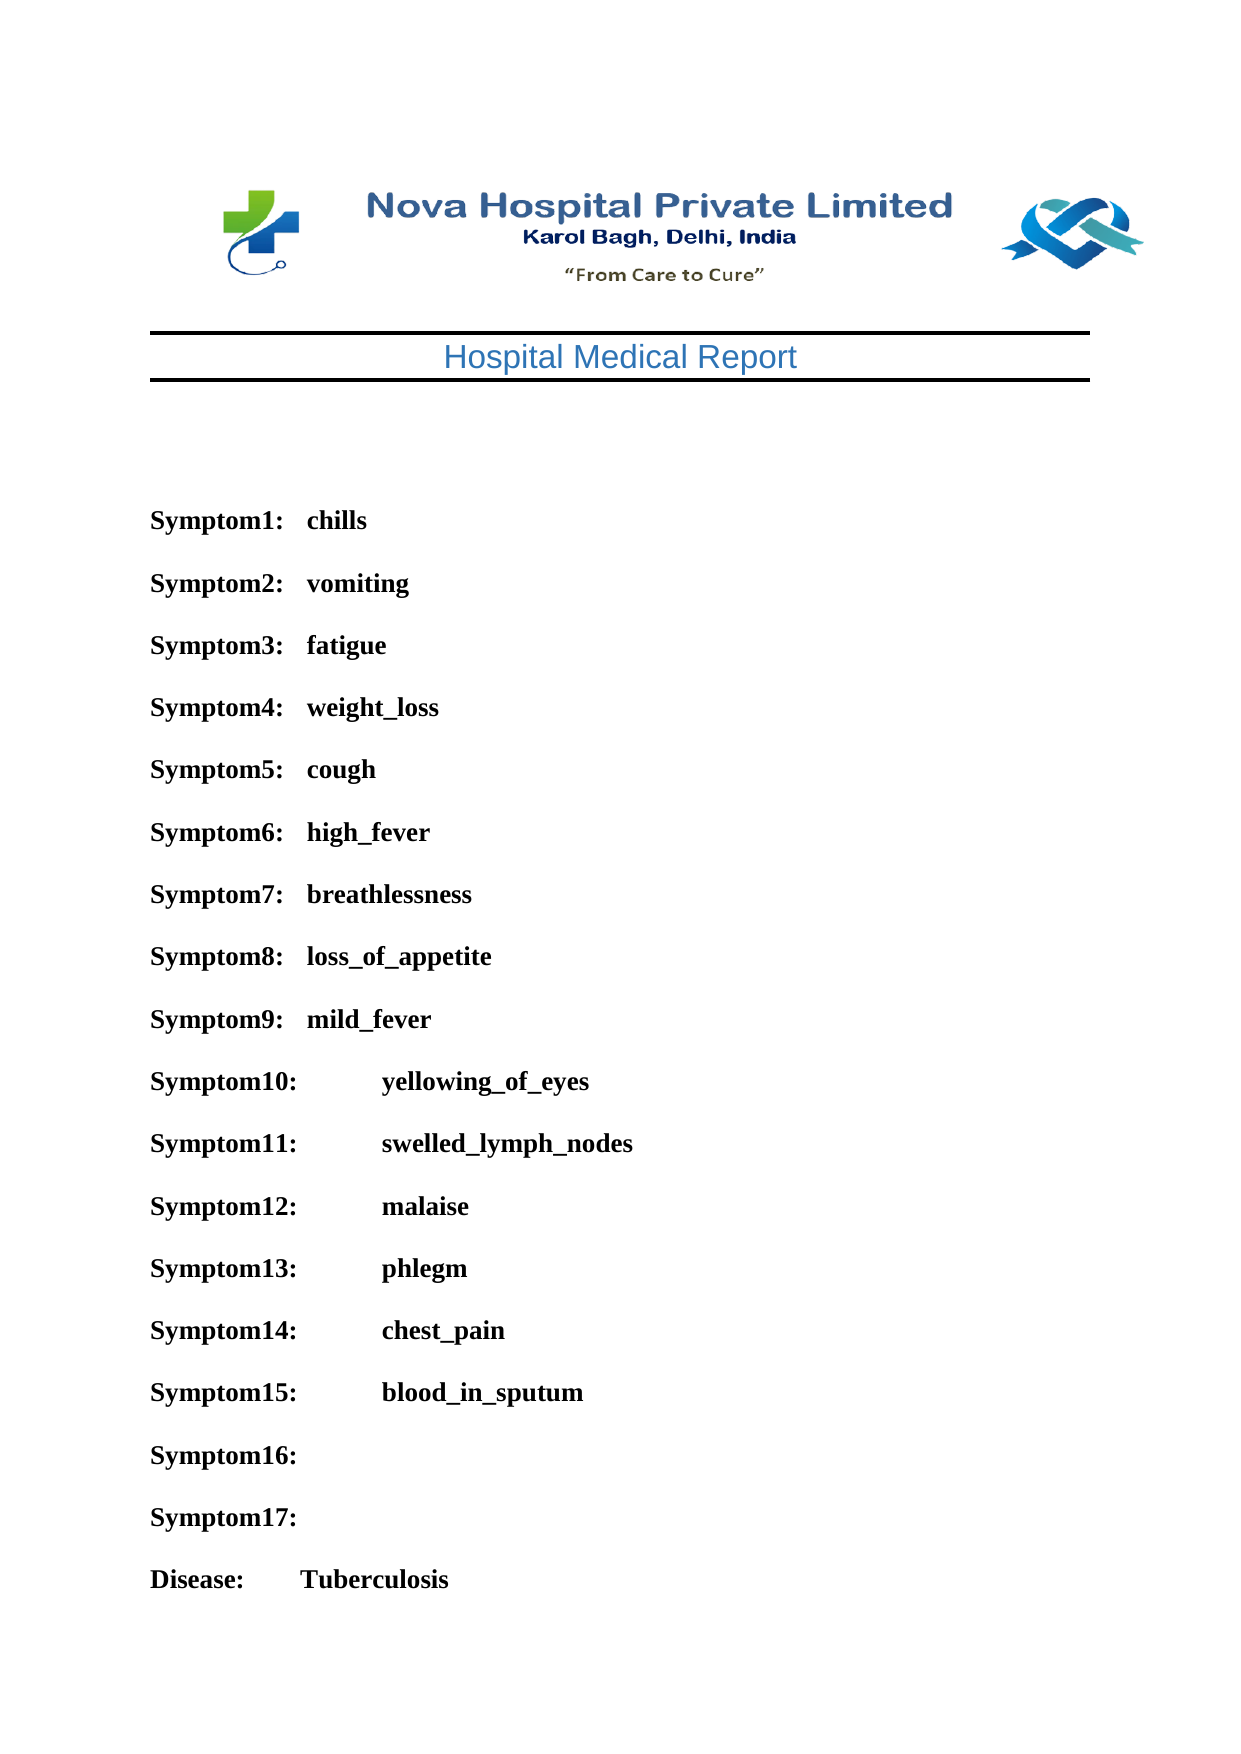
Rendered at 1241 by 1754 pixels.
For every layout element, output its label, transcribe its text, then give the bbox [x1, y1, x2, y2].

subtitle Hospital Medical Report [150, 335, 1090, 378]
text Symptom1: chills Symptom2: vomiting Symptom3: fatigue Symptom4: weight_loss Symptom5: cough Symptom6: high_fever Symptom7: breathlessness Symptom8: loss_of_appetite Symptom9: mild_fever Symptom10: yellowing_of_eyes Symptom11: swelled_lymph_nodes Symptom12: malaise Symptom13: phlegm Symptom14: chest_pain Symptom15: blood_in_sputum Symptom16: Symptom17: Disease: Tuberculosis [150, 394, 1090, 1594]
picture [150, 150, 1166, 307]
